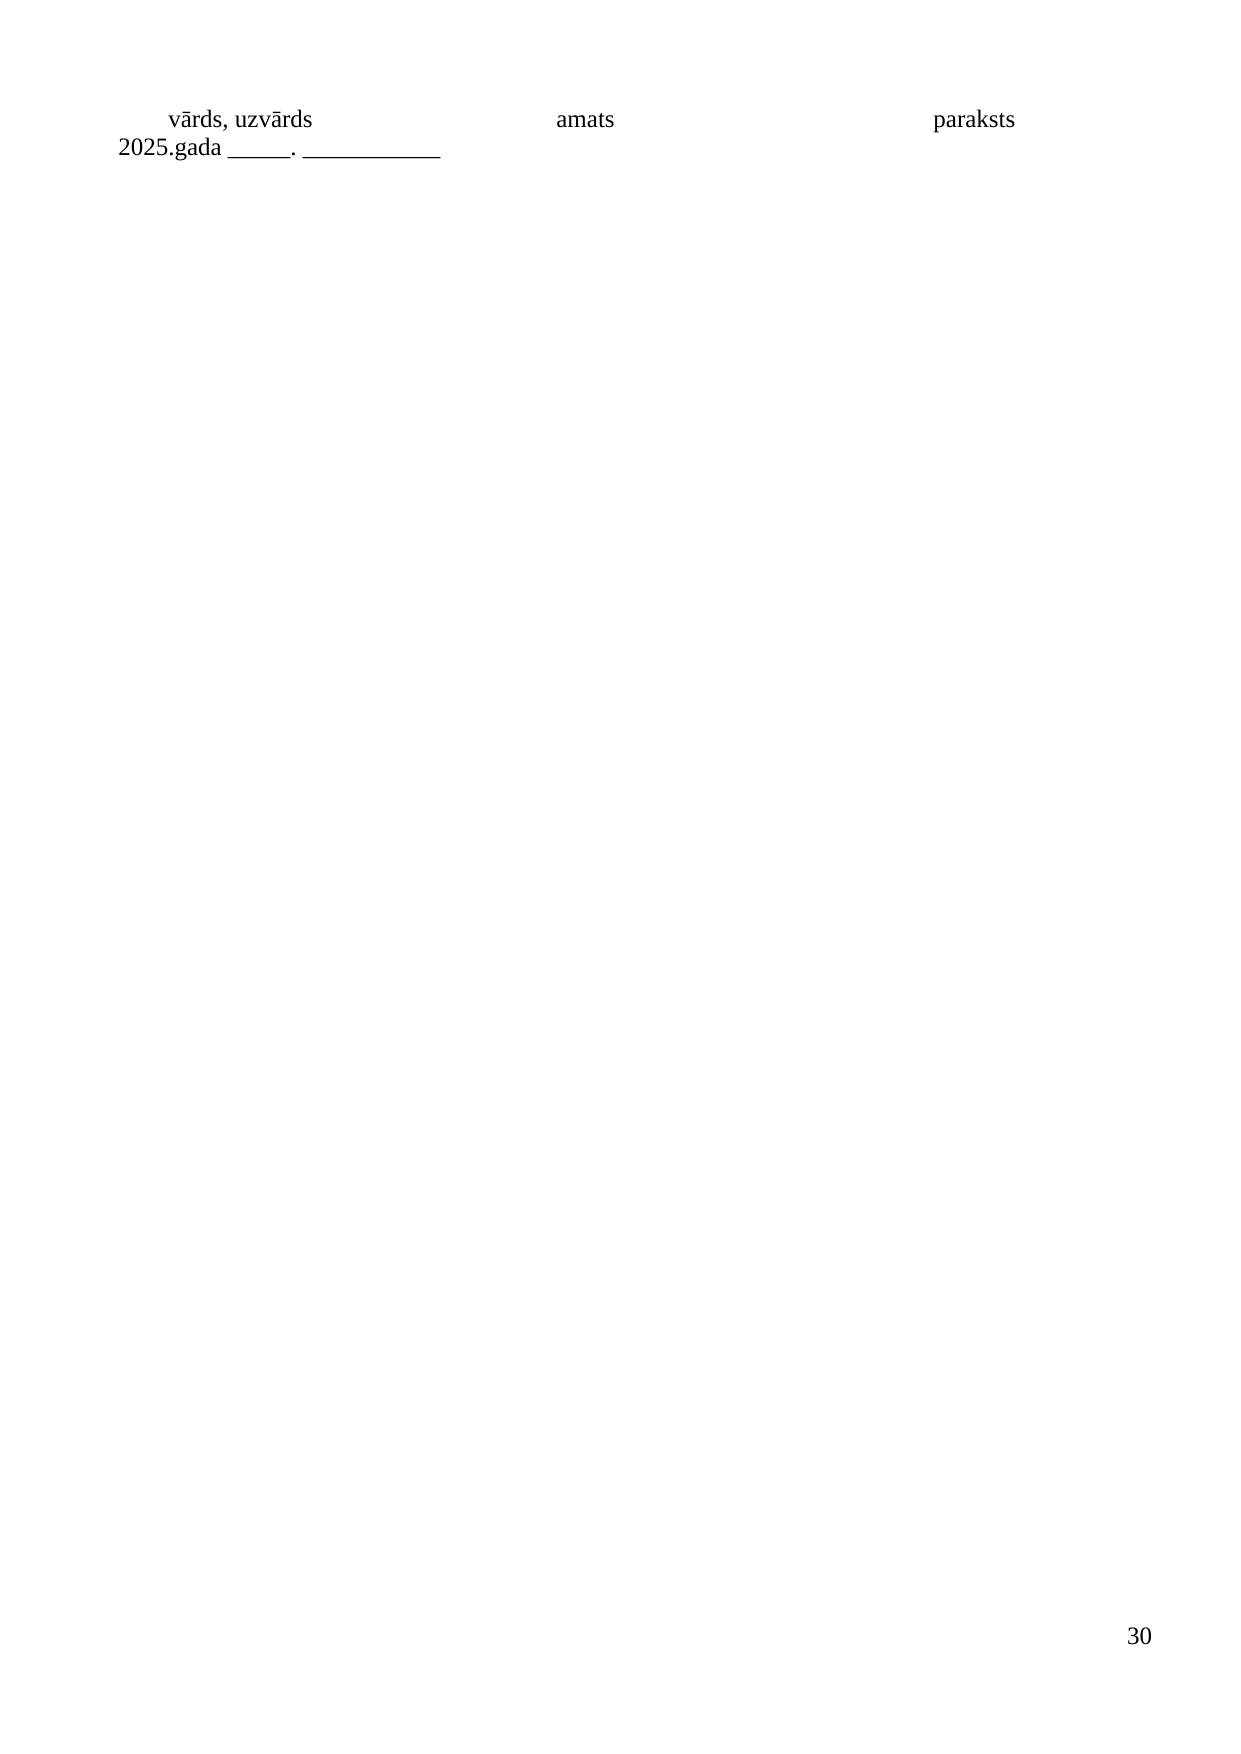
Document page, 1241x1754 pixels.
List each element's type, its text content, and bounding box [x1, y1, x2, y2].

text vārds, uzvārds amats paraksts [118, 104, 1152, 132]
text 2025.gada _____. ___________ [118, 132, 1152, 161]
